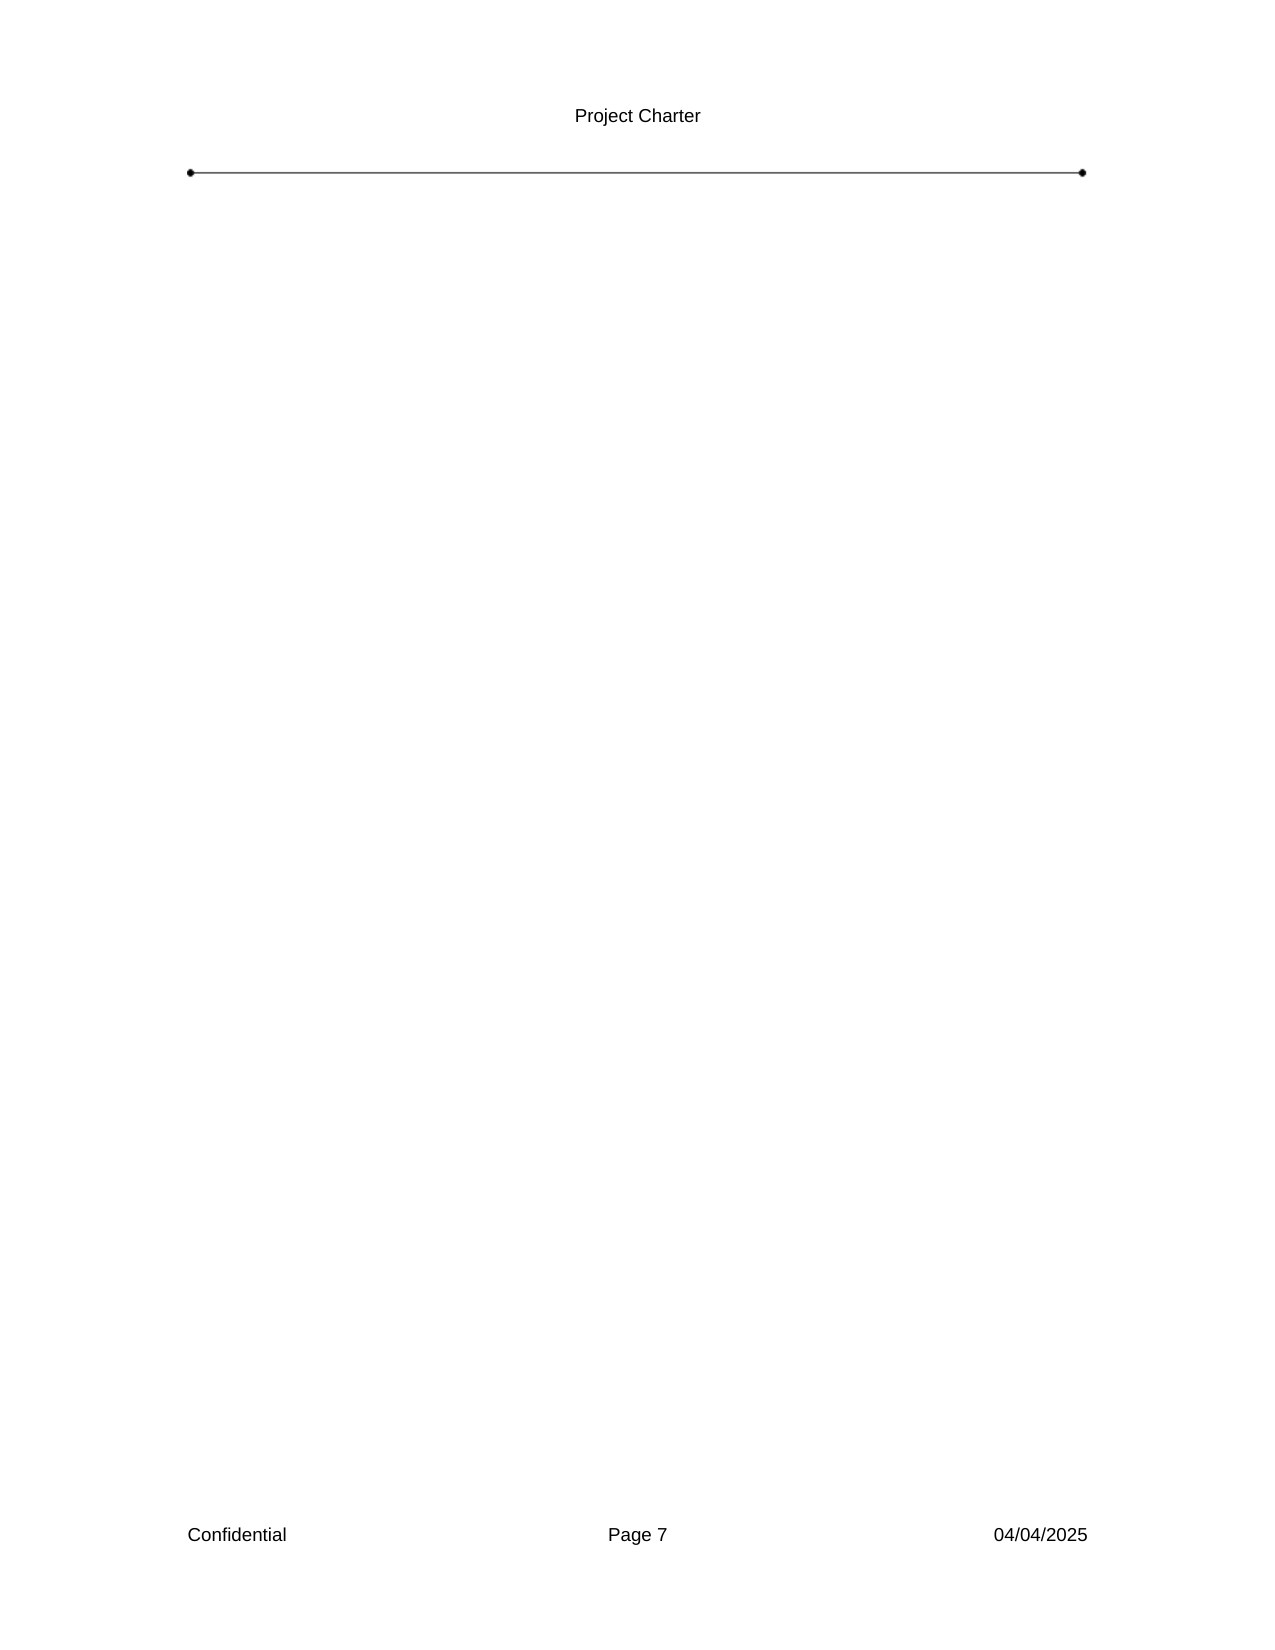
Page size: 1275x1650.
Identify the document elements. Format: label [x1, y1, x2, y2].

picture [187, 166, 1088, 182]
